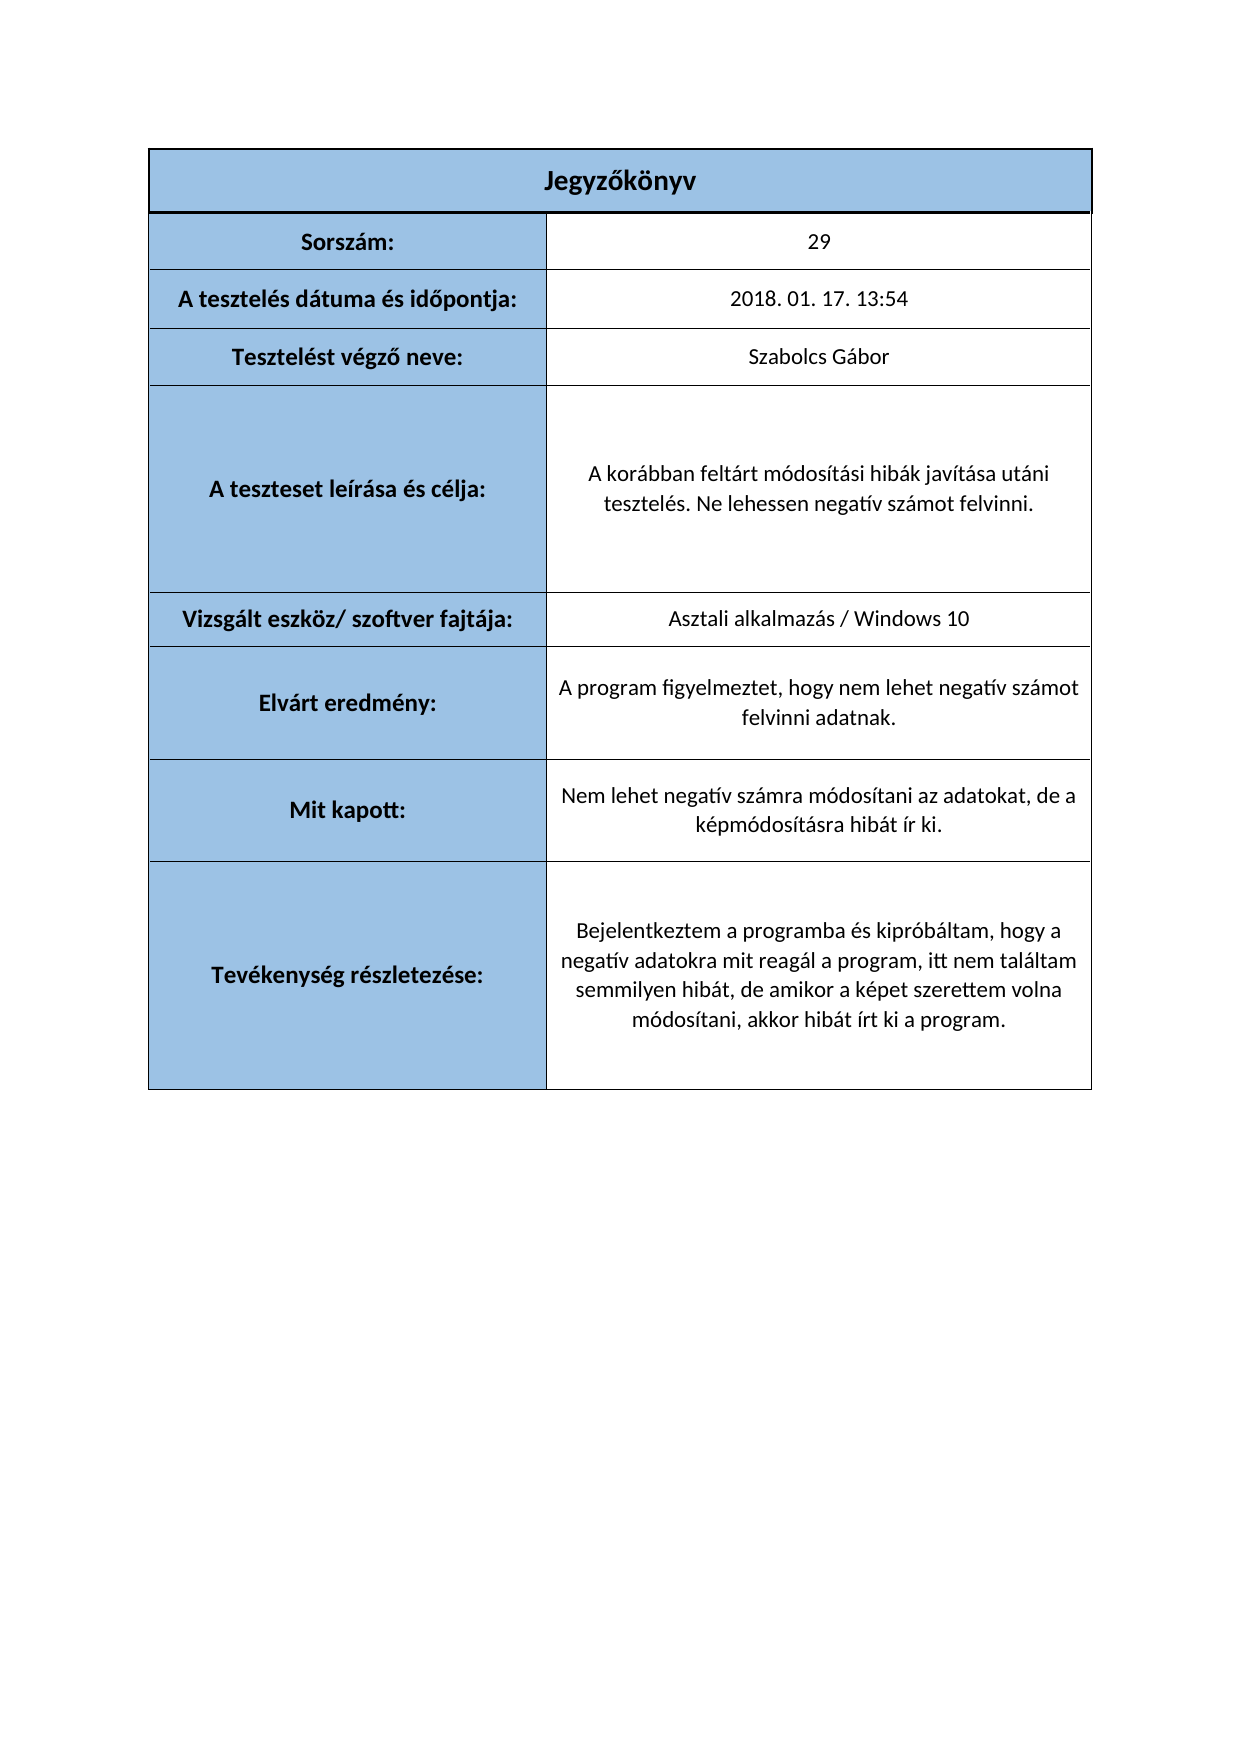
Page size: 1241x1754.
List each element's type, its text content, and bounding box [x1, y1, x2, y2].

table_cell A teszteset leírása és célja: [149, 385, 546, 592]
table_cell A tesztelés dátuma és időpontja: [149, 269, 546, 328]
table_cell Szabolcs Gábor [547, 328, 1091, 385]
table_cell Bejelentkeztem a programba és kipróbáltam, hogy a negatív adatokra mit reagál a program, itt nem találtam semmilyen hibát, de amikor a képet szerettem volna módosítani, akkor hibát írt ki a program. [547, 861, 1091, 1089]
table_cell A program figyelmeztet, hogy nem lehet negatív számot felvinni adatnak. [547, 646, 1091, 759]
table_cell Mit kapott: [149, 759, 546, 861]
table_header Jegyzőkönyv [150, 150, 1091, 211]
table_cell Vizsgált eszköz/ szoftver fajtája: [149, 592, 546, 646]
table_cell Nem lehet negatív számra módosítani az adatokat, de a képmódosításra hibát ír ki. [547, 759, 1091, 861]
table_cell Elvárt eredmény: [149, 646, 546, 759]
table_cell Sorszám: [149, 214, 546, 269]
table_cell Tesztelést végző neve: [149, 328, 546, 385]
table_cell 29 [547, 211, 1091, 269]
table_cell Tevékenység részletezése: [149, 861, 546, 1089]
table_cell 2018. 01. 17. 13:54 [547, 269, 1091, 328]
table_cell Asztali alkalmazás / Windows 10 [547, 592, 1091, 646]
table_cell A korábban feltárt módosítási hibák javítása utáni tesztelés. Ne lehessen negatív számot felvinni. [547, 385, 1091, 592]
